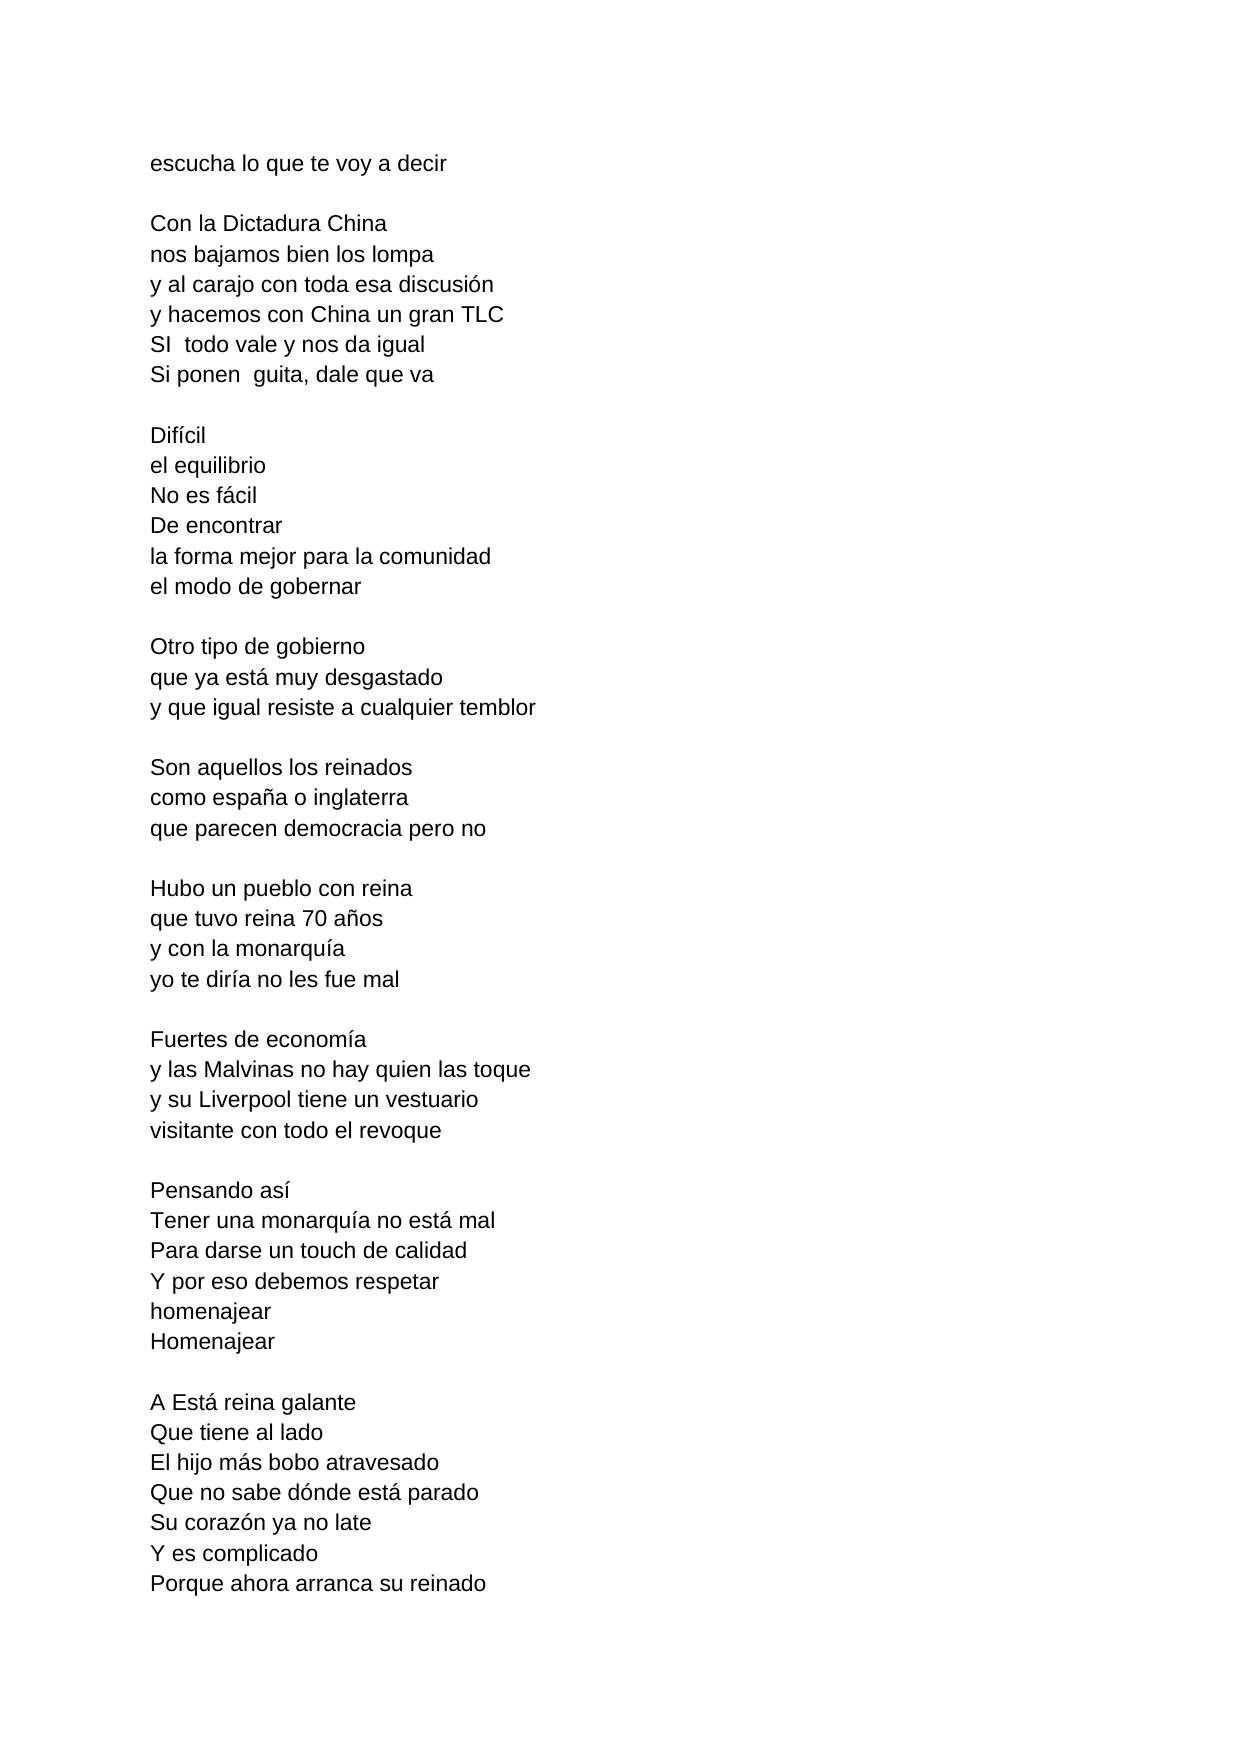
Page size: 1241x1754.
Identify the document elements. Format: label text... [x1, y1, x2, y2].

text Pensando así [150, 1177, 1090, 1203]
text SI todo vale y nos da igual [150, 331, 1090, 358]
text la forma mejor para la comunidad [150, 543, 1090, 569]
text Fuertes de economía [150, 1026, 1090, 1052]
text que tuvo reina 70 años [150, 905, 1090, 932]
text Porque ahora arranca su reinado [150, 1570, 1090, 1596]
text escucha lo que te voy a decir [150, 150, 1090, 176]
text que parecen democracia pero no [150, 814, 1090, 841]
text y las Malvinas no hay quien las toque [150, 1056, 1090, 1083]
text Con la Dictadura China [150, 210, 1090, 237]
text y su Liverpool tiene un vestuario [150, 1086, 1090, 1113]
text Que no sabe dónde está parado [150, 1479, 1090, 1506]
text Homenajear [150, 1328, 1090, 1354]
text homenajear [150, 1298, 1090, 1324]
text Son aquellos los reinados [150, 754, 1090, 781]
text Que tiene al lado [150, 1419, 1090, 1445]
text Si ponen guita, dale que va [150, 361, 1090, 388]
text Hubo un pueblo con reina [150, 875, 1090, 901]
text y con la monarquía [150, 935, 1090, 962]
text y hacemos con China un gran TLC [150, 301, 1090, 327]
text el equilibrio [150, 452, 1090, 478]
text A Está reina galante [150, 1388, 1090, 1415]
text Su corazón ya no late [150, 1509, 1090, 1536]
text Otro tipo de gobierno [150, 633, 1090, 660]
text visitante con todo el revoque [150, 1117, 1090, 1143]
text que ya está muy desgastado [150, 663, 1090, 690]
text nos bajamos bien los lompa [150, 241, 1090, 267]
text como españa o inglaterra [150, 784, 1090, 811]
text El hijo más bobo atravesado [150, 1449, 1090, 1475]
text De encontrar [150, 512, 1090, 539]
text y al carajo con toda esa discusión [150, 271, 1090, 297]
text el modo de gobernar [150, 573, 1090, 599]
text Difícil [150, 422, 1090, 448]
text No es fácil [150, 482, 1090, 509]
text Tener una monarquía no está mal [150, 1207, 1090, 1234]
text yo te diría no les fue mal [150, 966, 1090, 992]
text y que igual resiste a cualquier temblor [150, 694, 1090, 720]
text Y es complicado [150, 1539, 1090, 1566]
text Para darse un touch de calidad [150, 1237, 1090, 1264]
text Y por eso debemos respetar [150, 1268, 1090, 1294]
